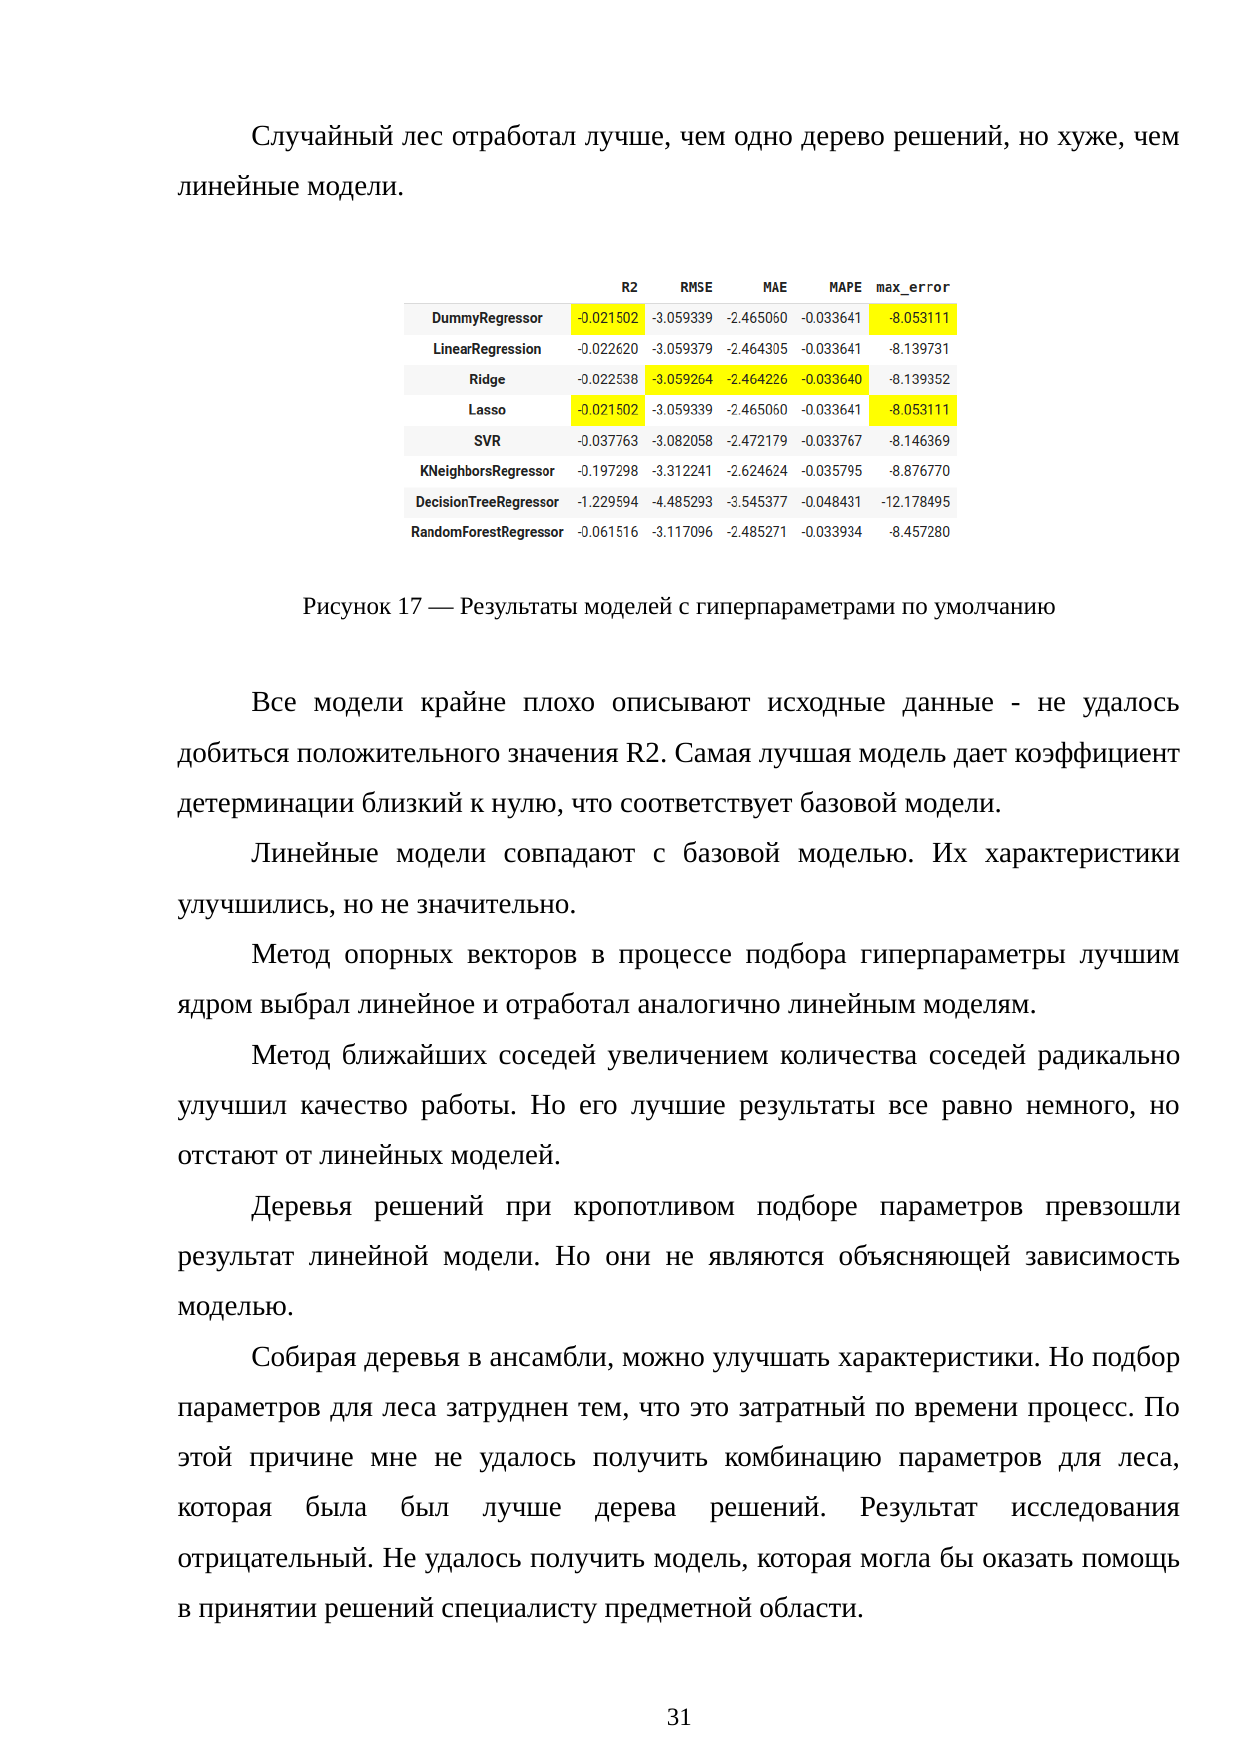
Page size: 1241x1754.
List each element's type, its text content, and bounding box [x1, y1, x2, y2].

text Собирая деревья в ансамбли, можно улучшать характеристики. Но подбор параметров для леса затруднен тем, что это затратный по времени процесс. По этой причине мне не удалось получить комбинацию параметров для леса, которая была был лучше дерева решений. Результат исследования отрицательный. Не удалось получить модель, которая могла бы оказать помощь в принятии решений специалисту предметной области. [177, 1339, 1181, 1624]
picture [391, 269, 967, 560]
text Линейные модели совпадают с базовой моделью. Их характеристики улучшились, но не значительно. [177, 836, 1181, 919]
text Все модели крайне плохо описывают исходные данные - не удалось добиться положительного значения R2. Самая лучшая модель дает коэффициент детерминации близкий к нулю, что соответствует базовой модели. [177, 684, 1181, 819]
text Случайный лес отработал лучше, чем одно дерево решений, но хуже, чем линейные модели. [177, 118, 1181, 202]
text Метод опорных векторов в процессе подбора гиперпараметры лучшим ядром выбрал линейное и отработал аналогично линейным моделям. [177, 936, 1181, 1020]
text Метод ближайших соседей увеличением количества соседей радикально улучшил качество работы. Но его лучшие результаты все равно немного, но отстают от линейных моделей. [177, 1037, 1181, 1171]
text Деревья решений при кропотливом подборе параметров превзошли результат линейной модели. Но они не являются объясняющей зависимость моделью. [177, 1188, 1181, 1322]
